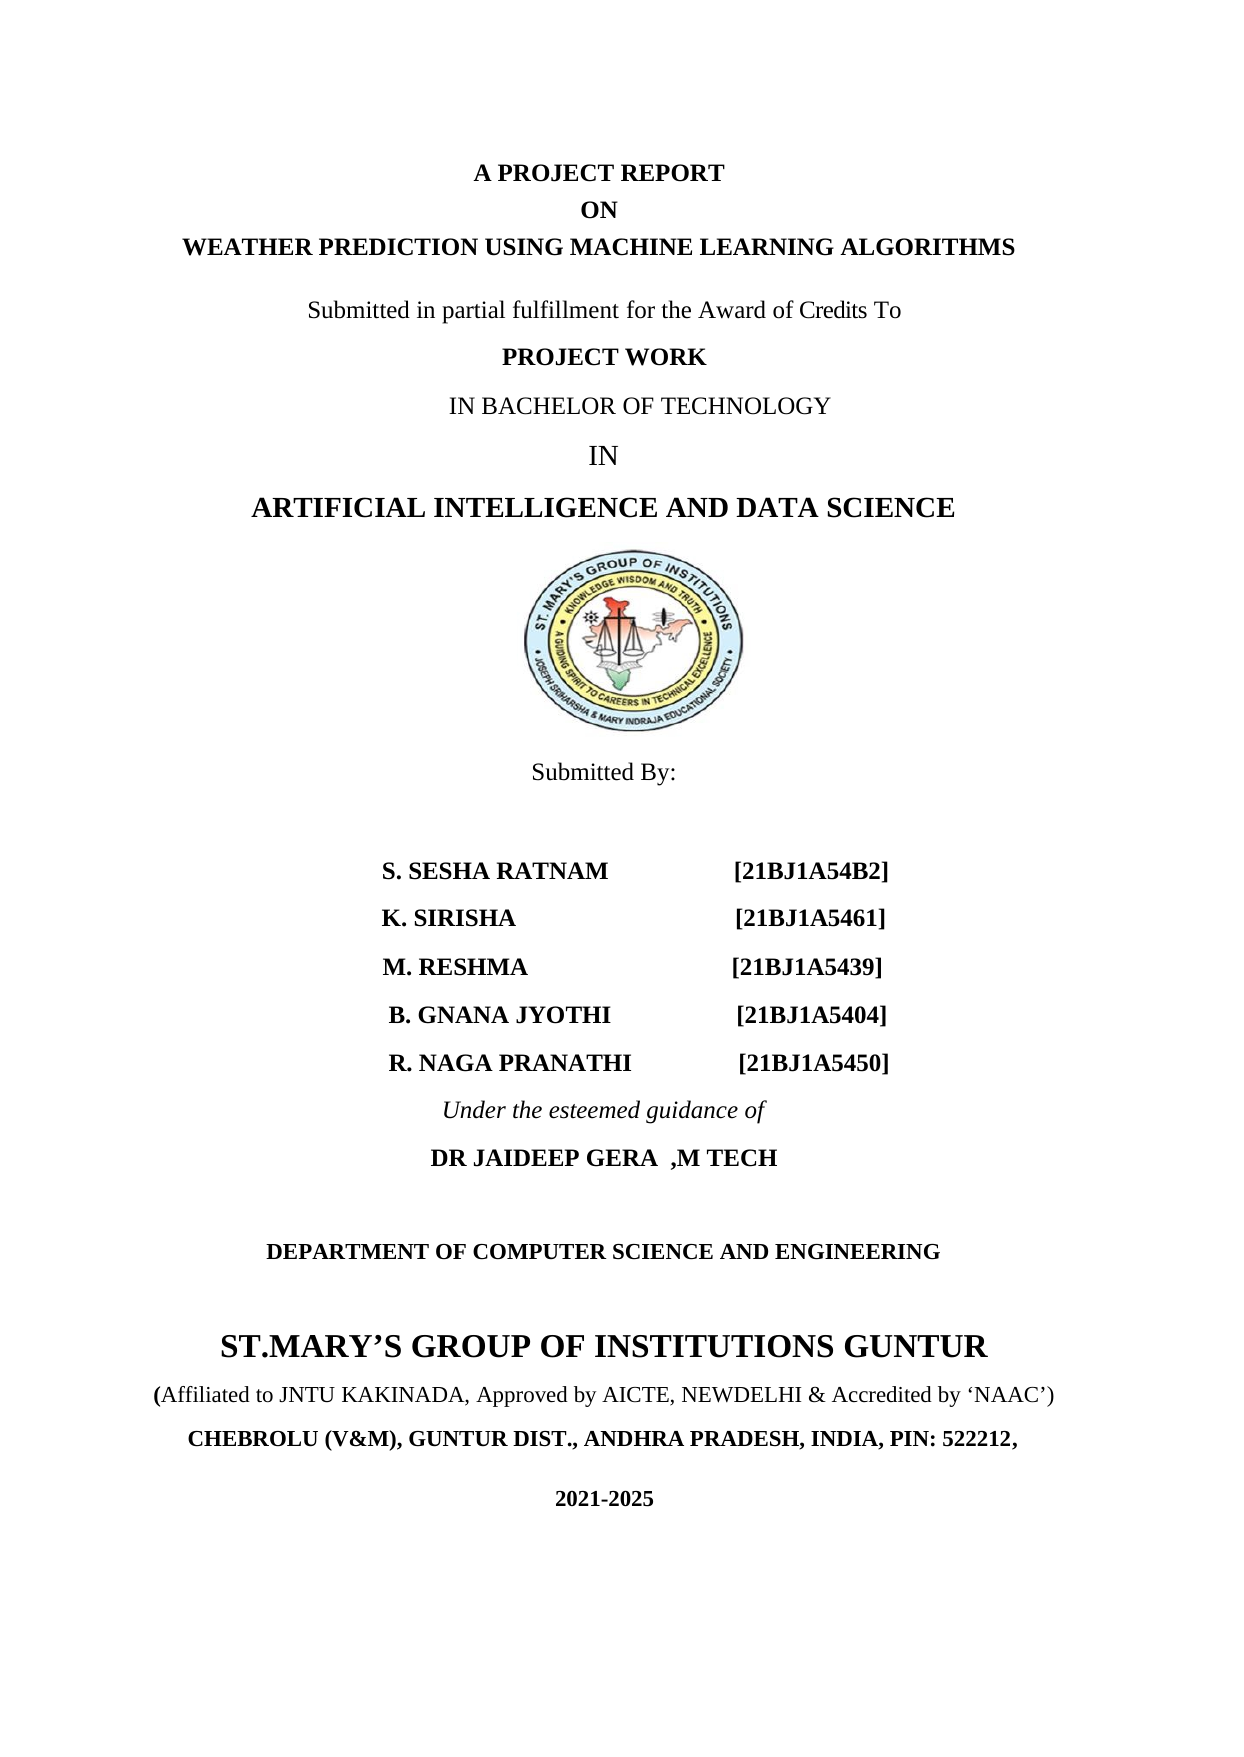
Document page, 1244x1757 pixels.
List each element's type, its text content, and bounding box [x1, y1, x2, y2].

text K. SIRISHA [21BJ1A5461] [125, 903, 1116, 932]
subtitle ST.MARY’S GROUP OF INSTITUTIONS GUNTUR [103, 1326, 1104, 1364]
text WEATHER PREDICTION USING MACHINE LEARNING ALGORITHMS [94, 232, 1104, 260]
subtitle S. SESHA RATNAM [21BJ1A54B2] [121, 856, 1116, 884]
text A PROJECT REPORT [94, 158, 1104, 187]
text ON [94, 195, 1104, 223]
text PROJECT WORK [94, 342, 1114, 371]
subtitle IN BACHELOR OF TECHNOLOGY [375, 391, 909, 420]
text DEPARTMENT OF COMPUTER SCIENCE AND ENGINEERING [102, 1238, 1104, 1264]
text 2021-2025 [180, 1485, 1029, 1511]
subtitle IN [375, 438, 832, 471]
text CHEBROLU (V&M), GUNTUR DIST., ANDHRA PRADESH, INDIA, PIN: 522212, [180, 1425, 1029, 1451]
text B. GNANA JYOTHI [21BJ1A5404] [126, 1000, 1116, 1029]
text ARTIFICIAL INTELLIGENCE AND DATA SCIENCE [104, 491, 1103, 524]
text Under the esteemed guidance of [104, 1095, 1104, 1124]
text R. NAGA PRANATHI [21BJ1A5450] [126, 1048, 1116, 1077]
text (Affiliated to JNTU KAKINADA, Approved by AICTE, NEWDELHI & Accredited by ‘NAAC’) [103, 1381, 1104, 1408]
subtitle DR JAIDEEP GERA ,M TECH [104, 1143, 1104, 1172]
text Submitted By: [103, 560, 1104, 786]
picture [516, 542, 751, 737]
subtitle M. RESHMA [21BJ1A5439] [124, 952, 1116, 980]
text Submitted in partial fulfillment for the Award of Credits To [94, 295, 1114, 323]
